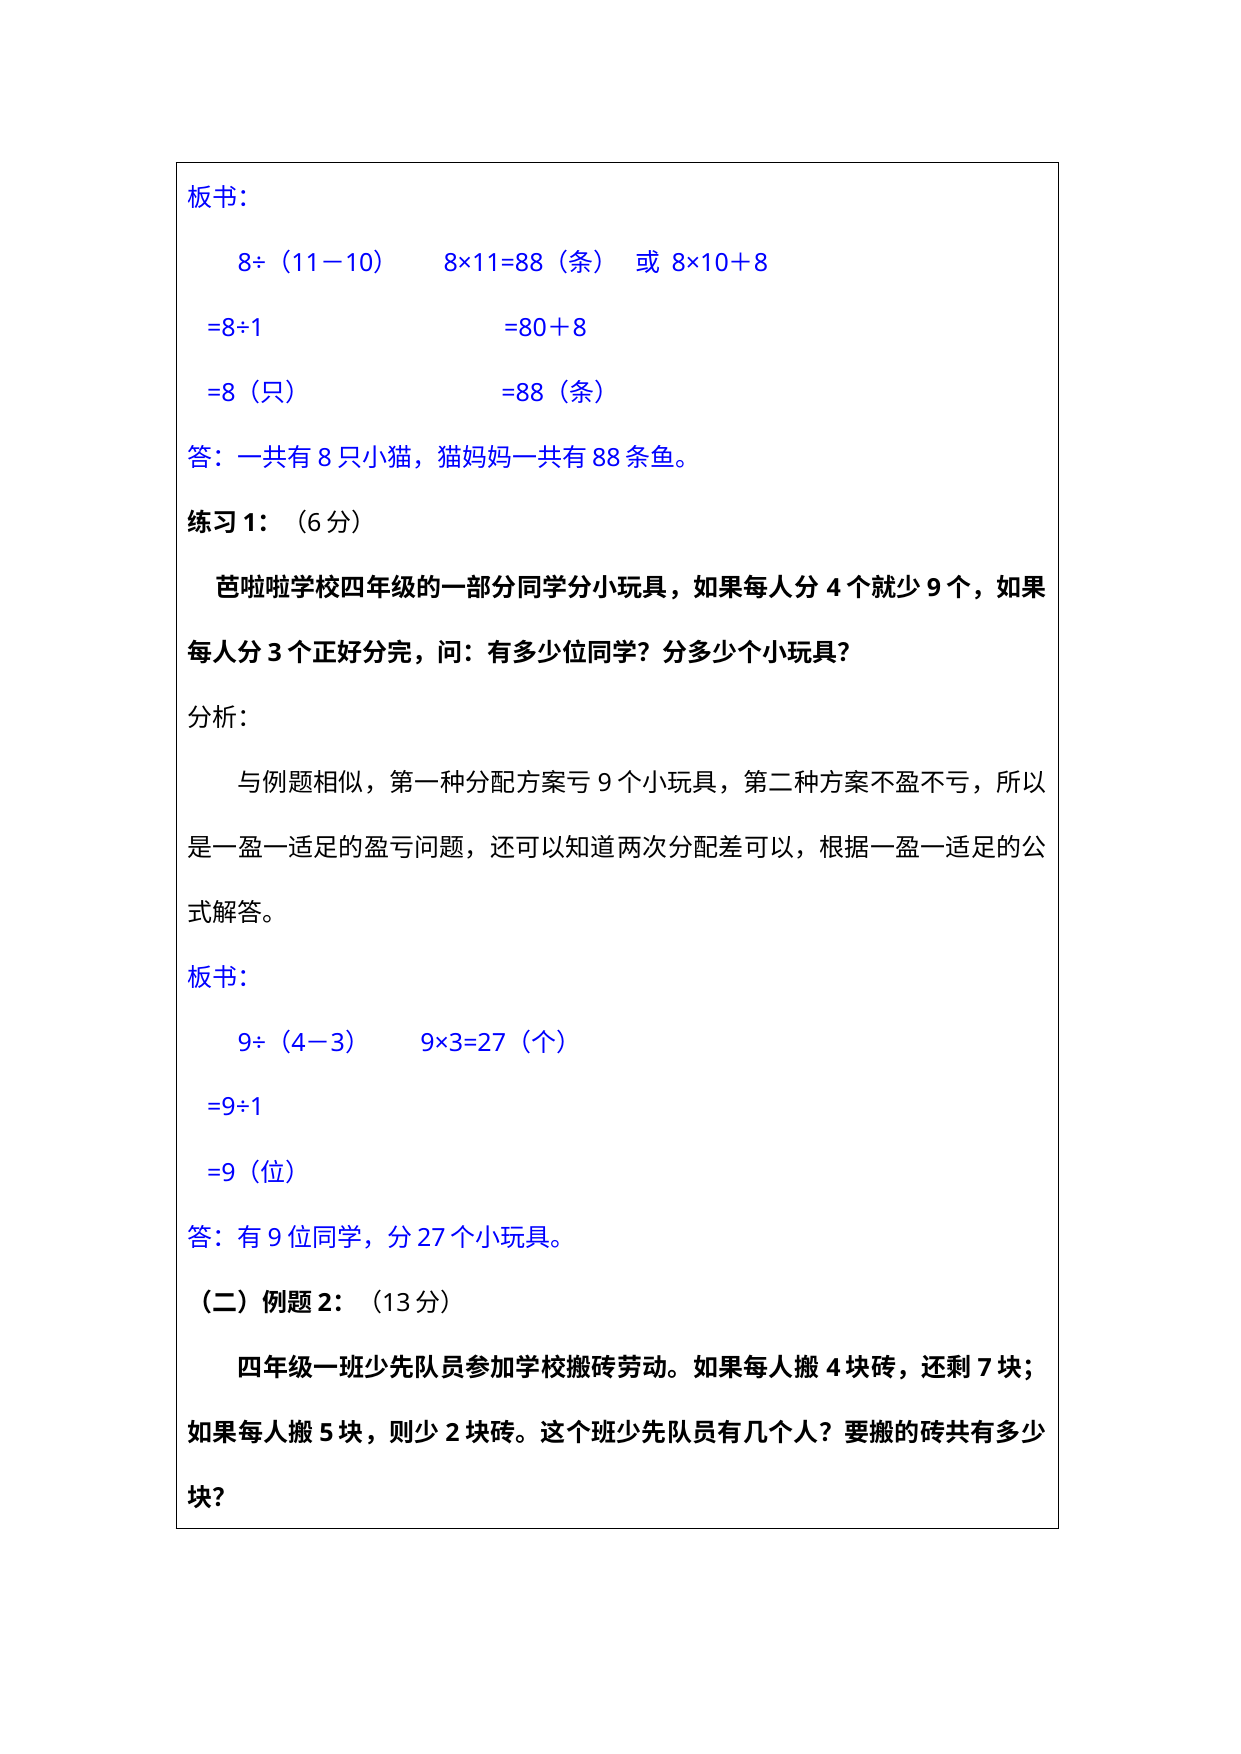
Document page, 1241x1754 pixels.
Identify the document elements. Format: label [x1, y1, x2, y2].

table_cell [177, 163, 1058, 1528]
